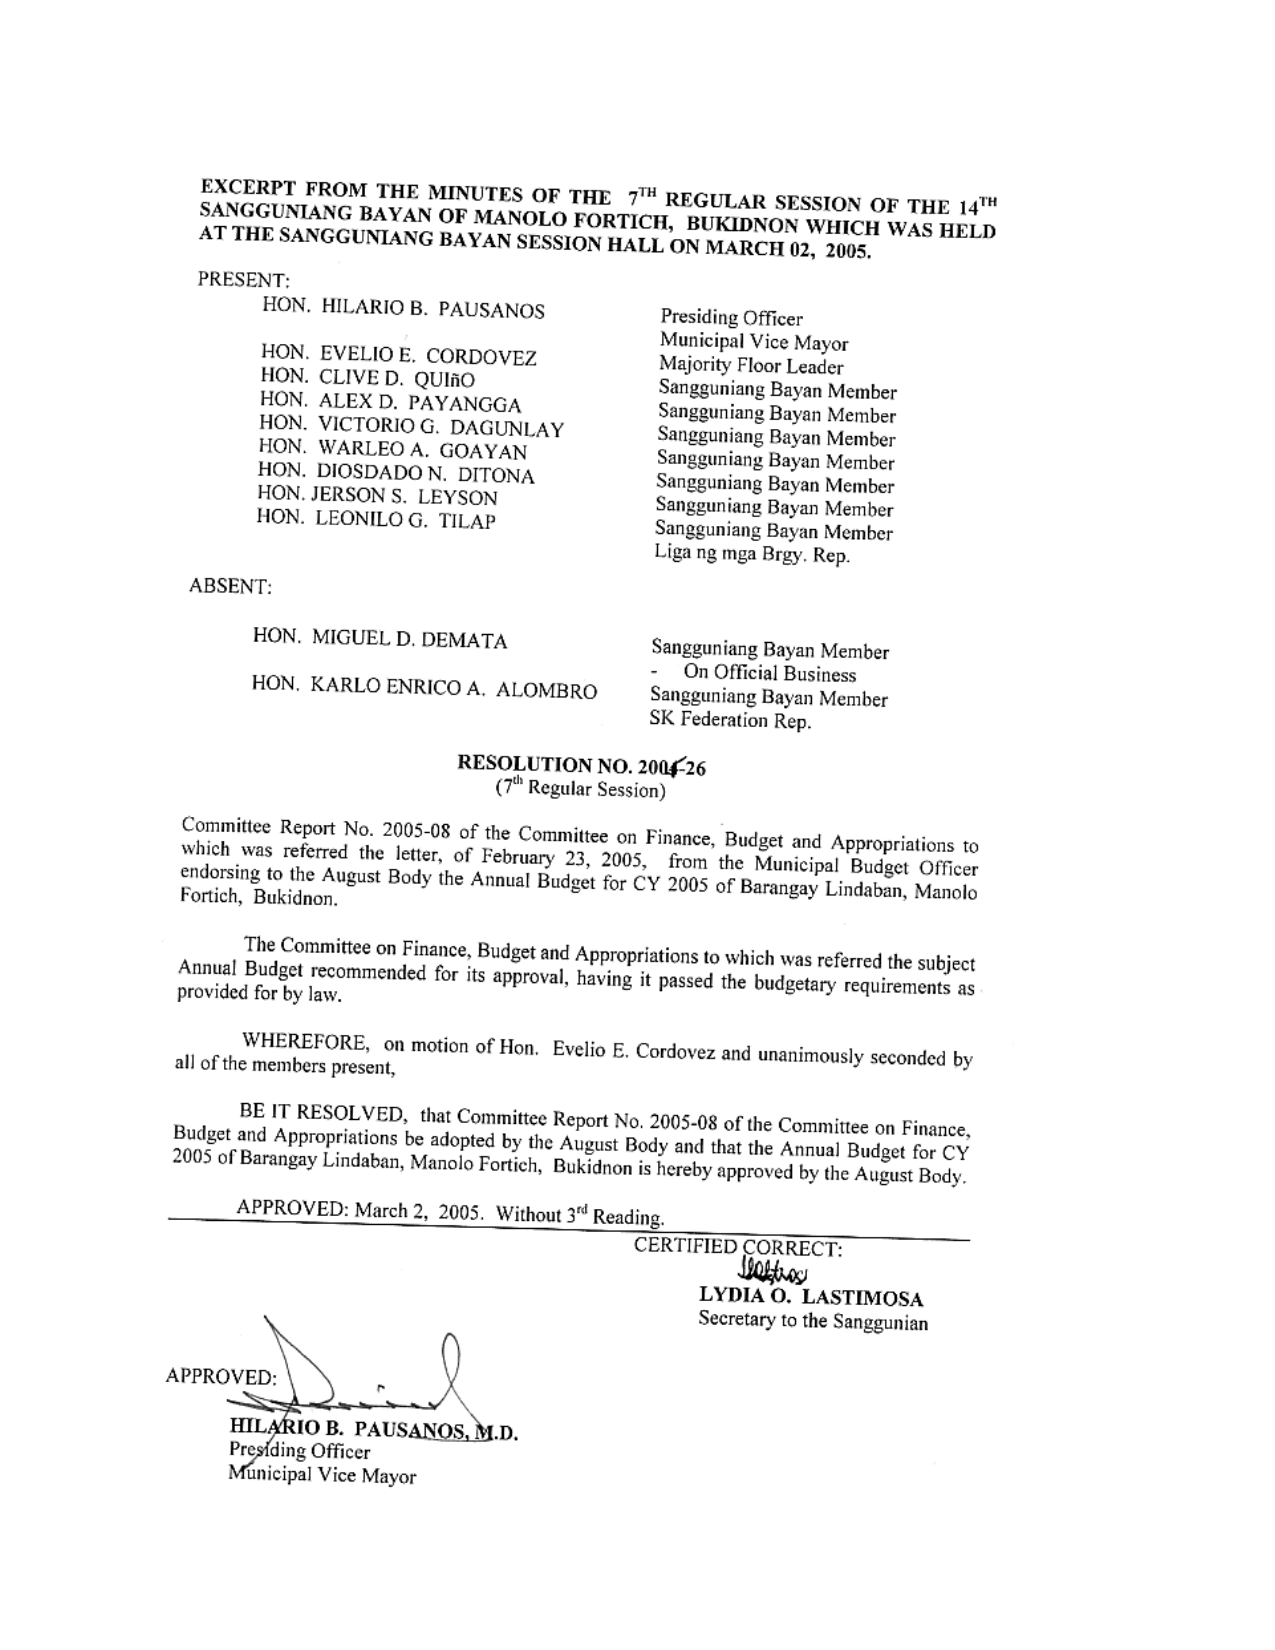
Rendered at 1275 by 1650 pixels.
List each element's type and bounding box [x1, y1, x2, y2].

picture [150, 149, 1022, 1499]
